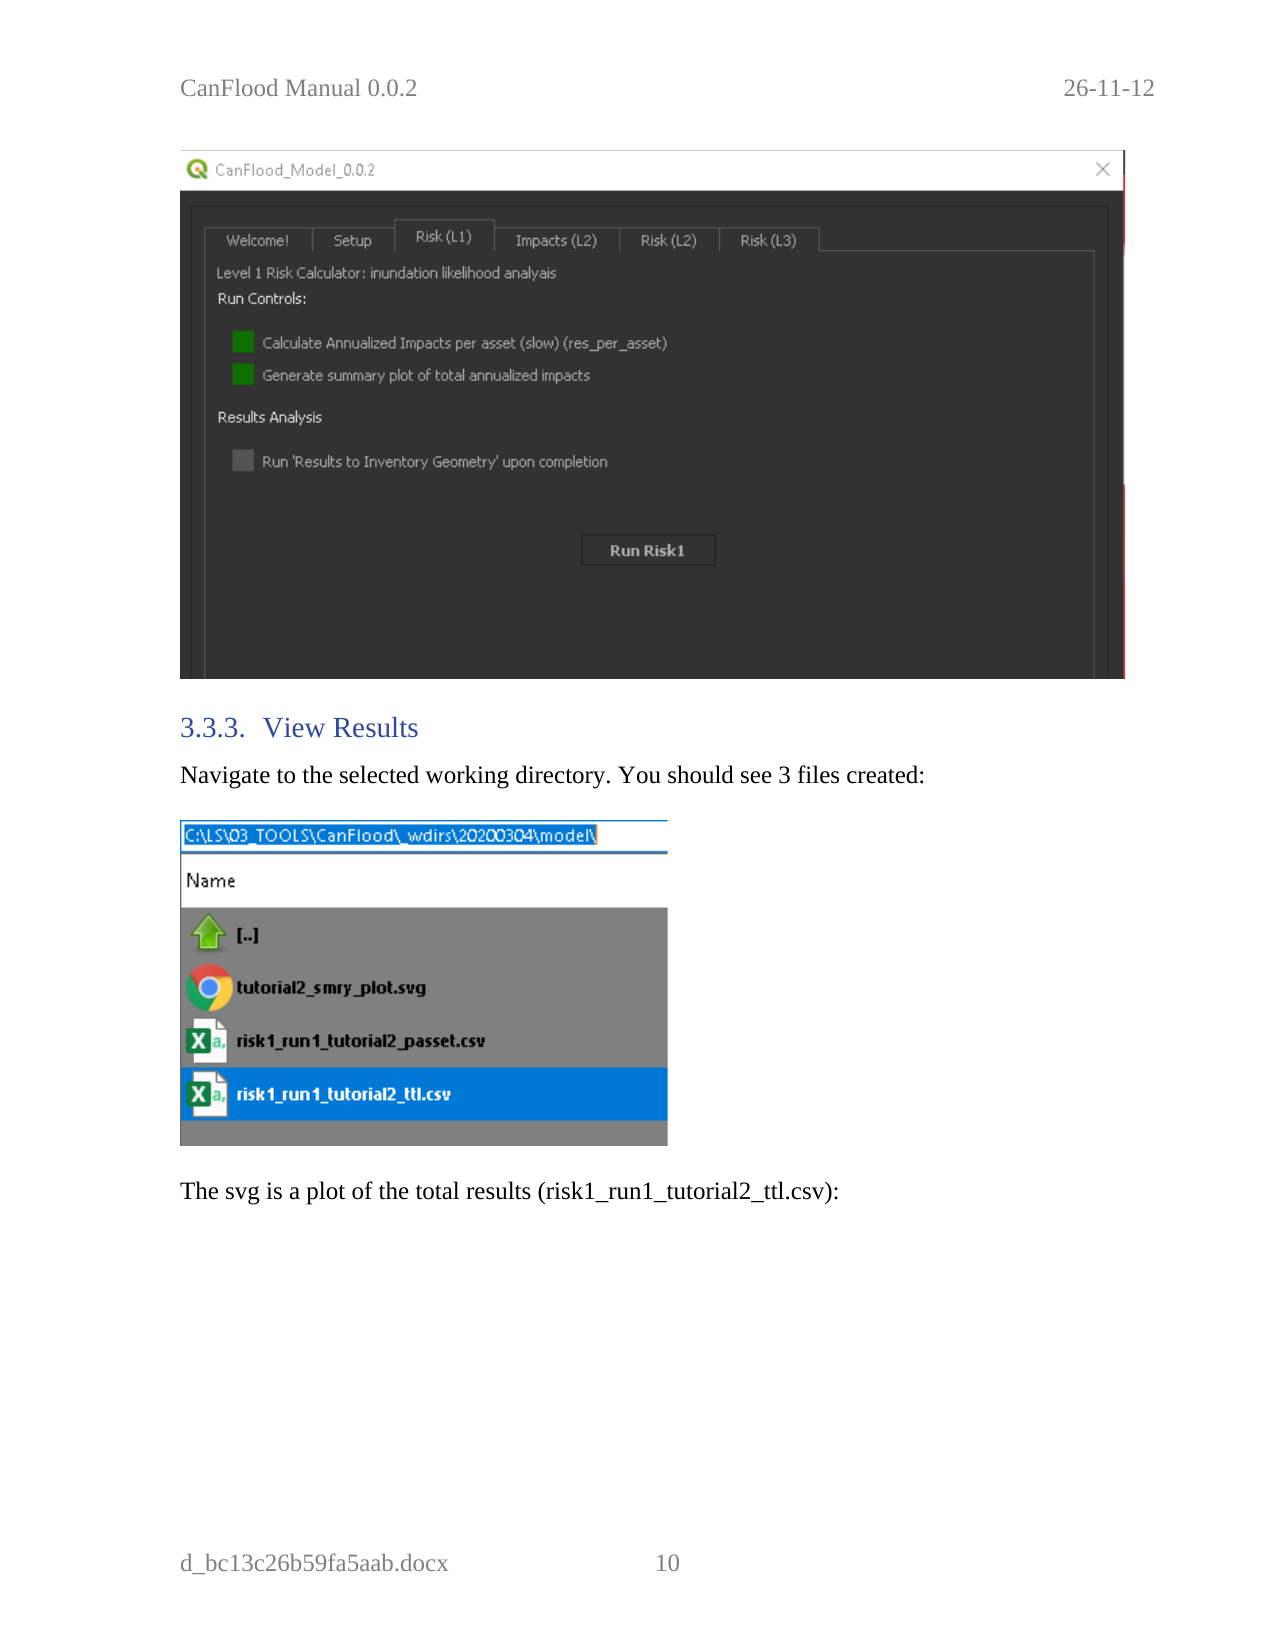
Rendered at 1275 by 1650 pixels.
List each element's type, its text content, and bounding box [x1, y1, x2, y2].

picture [180, 820, 668, 1146]
text The svg is a plot of the total results (risk1_run1_tutorial2_ttl.csv): [180, 1176, 1125, 1205]
text Navigate to the selected working directory. You should see 3 files created: [180, 760, 1125, 789]
picture [180, 150, 1125, 679]
subtitle View Results [180, 710, 1125, 744]
